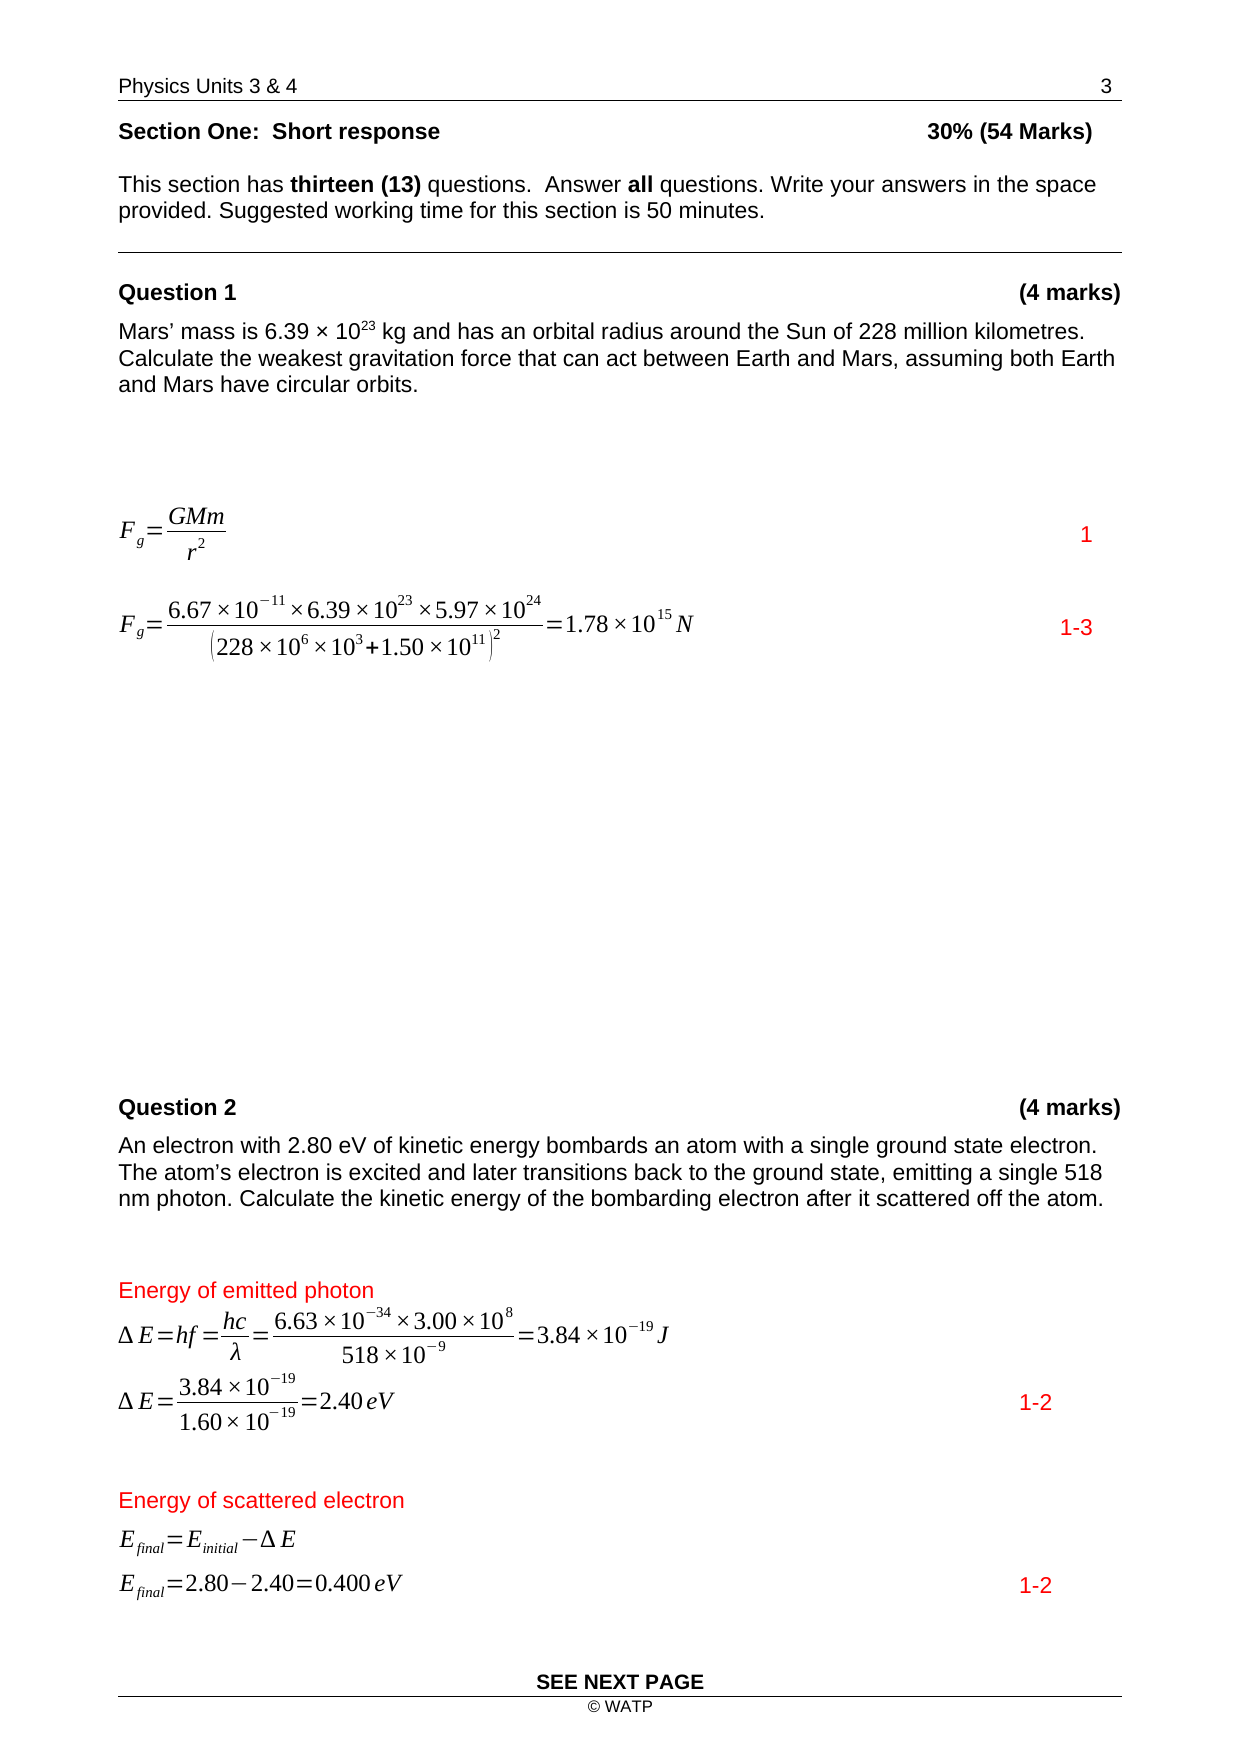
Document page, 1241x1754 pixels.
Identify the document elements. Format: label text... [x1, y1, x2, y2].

text provided. Suggested working time for this section is 50 minutes. [118, 197, 1122, 223]
text An electron with 2.80 eV of kinetic energy bombards an atom with a single ground state electron. The atom’s electron is excited and later transitions back to the ground state, emitting a single 518 nm photon. Calculate the kinetic energy of the bombarding electron after it scattered off the atom. [118, 1132, 1122, 1212]
text 1-3 [118, 592, 1122, 663]
text 1-2 [118, 1369, 1122, 1435]
text Energy of scattered electron [118, 1487, 1122, 1513]
text 1 [118, 503, 1122, 565]
text Question 1 (4 marks) [118, 279, 1122, 306]
text Energy of emitted photon [118, 1277, 1122, 1303]
text 1-2 [118, 1569, 1122, 1601]
text This section has thirteen (13) questions. Answer all questions. Write your answers in the space [118, 171, 1122, 197]
text Mars’ mass is 6.39 × 1023 kg and has an orbital radius around the Sun of 228 million kilometres. Calculate the weakest gravitation force that can act between Earth and Mars, assuming both Earth and Mars have circular orbits. [118, 318, 1122, 397]
text Question 2 (4 marks) [118, 1094, 1122, 1120]
text Section One: Short response 30% (54 Marks) [118, 118, 1122, 144]
